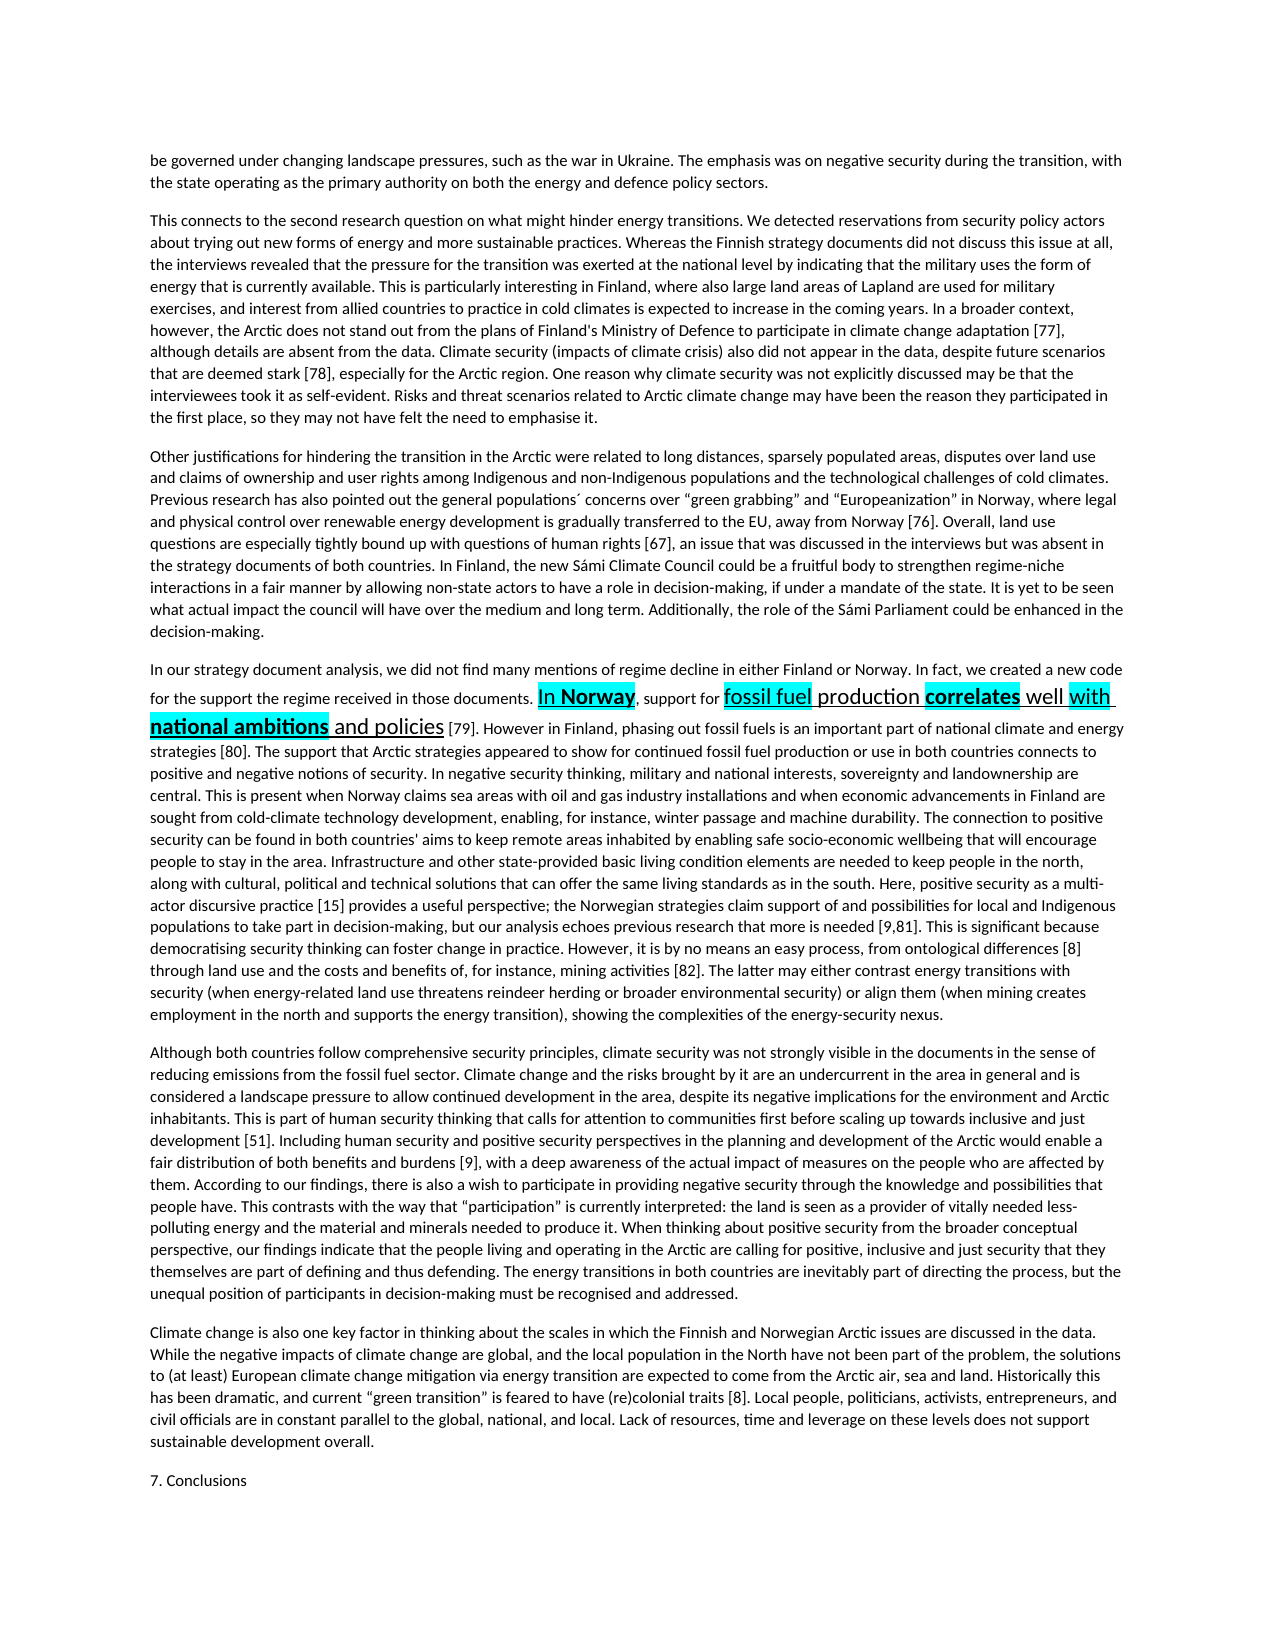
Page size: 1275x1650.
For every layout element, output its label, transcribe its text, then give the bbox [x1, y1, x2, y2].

text 7. Conclusions [150, 1470, 1125, 1490]
text This connects to the second research question on what might hinder energy transitions. We detected reservations from security policy actors about trying out new forms of energy and more sustainable practices. Whereas the Finnish strategy documents did not discuss this issue at all, the interviews revealed that the pressure for the transition was exerted at the national level by indicating that the military uses the form of energy that is currently available. This is particularly interesting in Finland, where also large land areas of Lapland are used for military exercises, and interest from allied countries to practice in cold climates is expected to increase in the coming years. In a broader context, however, the Arctic does not stand out from the plans of Finland's Ministry of Defence to participate in climate change adaptation [77], although details are absent from the data. Climate security (impacts of climate crisis) also did not appear in the data, despite future scenarios that are deemed stark [78], especially for the Arctic region. One reason why climate security was not explicitly discussed may be that the interviewees took it as self-evident. Risks and threat scenarios related to Arctic climate change may have been the reason they participated in the first place, so they may not have felt the need to emphasise it. [150, 210, 1125, 428]
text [150, 150, 1125, 192]
text In our strategy document analysis, we did not find many mentions of regime decline in either Finland or Norway. In fact, we created a new code for the support the regime received in those documents. In Norway, support for fossil fuel production correlates well with national ambitions and policies [79]. However in Finland, phasing out fossil fuels is an important part of national climate and energy strategies [80]. The support that Arctic strategies appeared to show for continued fossil fuel production or use in both countries connects to positive and negative notions of security. In negative security thinking, military and national interests, sovereignty and landownership are central. This is present when Norway claims sea areas with oil and gas industry installations and when economic advancements in Finland are sought from cold-climate technology development, enabling, for instance, winter passage and machine durability. The connection to positive security can be found in both countries' aims to keep remote areas inhabited by enabling safe socio-economic wellbeing that will encourage people to stay in the area. Infrastructure and other state-provided basic living condition elements are needed to keep people in the north, along with cultural, political and technical solutions that can offer the same living standards as in the south. Here, positive security as a multi-actor discursive practice [15] provides a useful perspective; the Norwegian strategies claim support of and possibilities for local and Indigenous populations to take part in decision-making, but our analysis echoes previous research that more is needed [9,81]. This is significant because democratising security thinking can foster change in practice. However, it is by no means an easy process, from ontological differences [8] through land use and the costs and benefits of, for instance, mining activities [82]. The latter may either contrast energy transitions with security (when energy-related land use threatens reindeer herding or broader environmental security) or align them (when mining creates employment in the north and supports the energy transition), showing the complexities of the energy-security nexus. [150, 659, 1125, 1024]
text Other justifications for hindering the transition in the Arctic were related to long distances, sparsely populated areas, disputes over land use and claims of ownership and user rights among Indigenous and non-Indigenous populations and the technological challenges of cold climates. Previous research has also pointed out the general populations´ concerns over “green grabbing” and “Europeanization” in Norway, where legal and physical control over renewable energy development is gradually transferred to the EU, away from Norway [76]. Overall, land use questions are especially tightly bound up with questions of human rights [67], an issue that was discussed in the interviews but was absent in the strategy documents of both countries. In Finland, the new Sámi Climate Council could be a fruitful body to strengthen regime-niche interactions in a fair manner by allowing non-state actors to have a role in decision-making, if under a mandate of the state. It is yet to be seen what actual impact the council will have over the medium and long term. Additionally, the role of the Sámi Parliament could be enhanced in the decision-making. [150, 446, 1125, 641]
text Although both countries follow comprehensive security principles, climate security was not strongly visible in the documents in the sense of reducing emissions from the fossil fuel sector. Climate change and the risks brought by it are an undercurrent in the area in general and is considered a landscape pressure to allow continued development in the area, despite its negative implications for the environment and Arctic inhabitants. This is part of human security thinking that calls for attention to communities first before scaling up towards inclusive and just development [51]. Including human security and positive security perspectives in the planning and development of the Arctic would enable a fair distribution of both benefits and burdens [9], with a deep awareness of the actual impact of measures on the people who are affected by them. According to our findings, there is also a wish to participate in providing negative security through the knowledge and possibilities that people have. This contrasts with the way that “participation” is currently interpreted: the land is seen as a provider of vitally needed less-polluting energy and the material and minerals needed to produce it. When thinking about positive security from the broader conceptual perspective, our findings indicate that the people living and operating in the Arctic are calling for positive, inclusive and just security that they themselves are part of defining and thus defending. The energy transitions in both countries are inevitably part of directing the process, but the unequal position of participants in decision-making must be recognised and addressed. [150, 1043, 1125, 1304]
text Climate change is also one key factor in thinking about the scales in which the Finnish and Norwegian Arctic issues are discussed in the data. While the negative impacts of climate change are global, and the local population in the North have not been part of the problem, the solutions to (at least) European climate change mitigation via energy transition are expected to come from the Arctic air, sea and land. Historically this has been dramatic, and current “green transition” is feared to have (re)colonial traits [8]. Local people, politicians, activists, entrepreneurs, and civil officials are in constant parallel to the global, national, and local. Lack of resources, time and leverage on these levels does not support sustainable development overall. [150, 1322, 1125, 1452]
